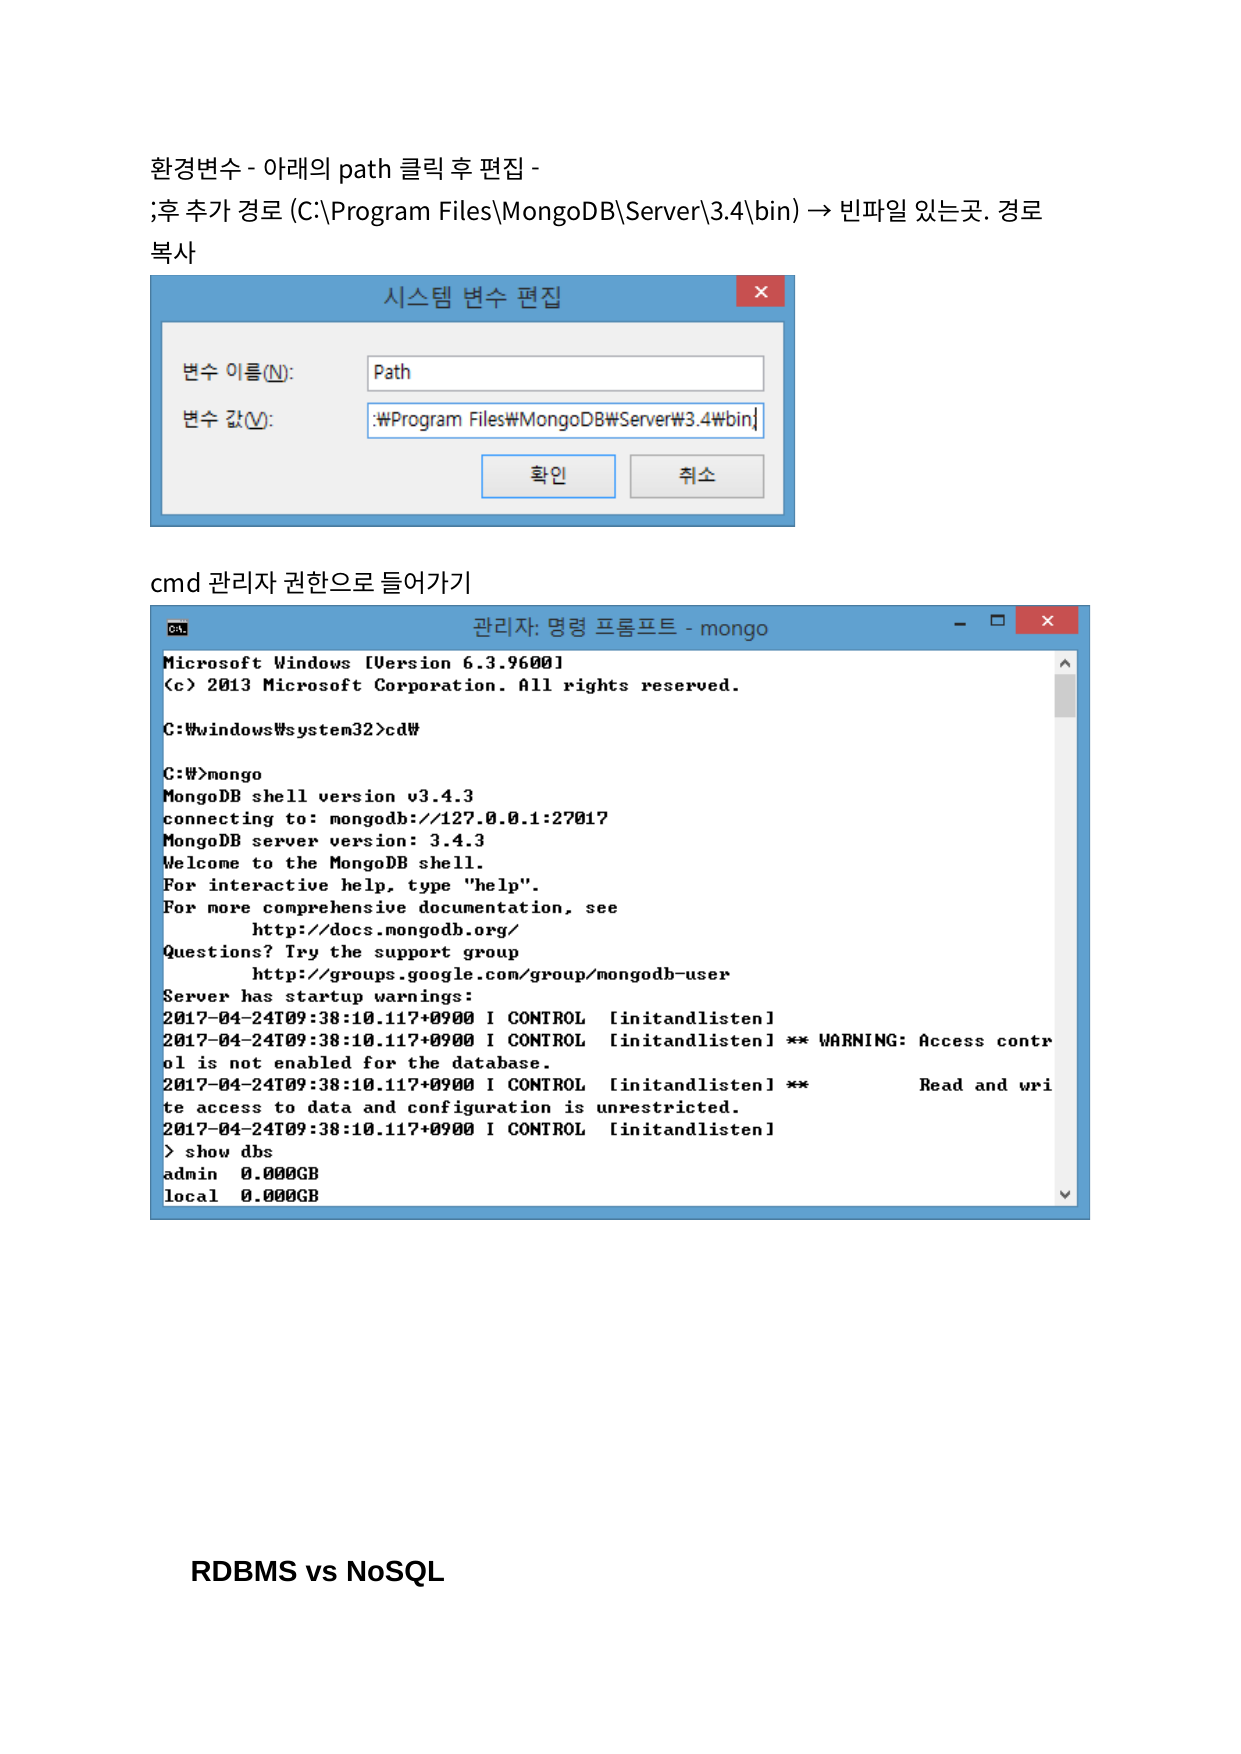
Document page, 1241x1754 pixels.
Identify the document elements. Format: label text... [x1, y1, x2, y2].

text 환경변수 - 아래의 path 클릭 후 편집 - [150, 150, 1090, 186]
picture [150, 275, 796, 527]
text cmd 관리자 권한으로 들어가기 [150, 563, 1090, 600]
text ;후 추가 경로 (C:\Program Files\MongoDB\Server\3.4\bin) → 빈파일 있는곳. 경로 복사 [150, 192, 1090, 269]
picture [150, 605, 1091, 1220]
text RDBMS vs NoSQL [150, 1554, 1090, 1587]
